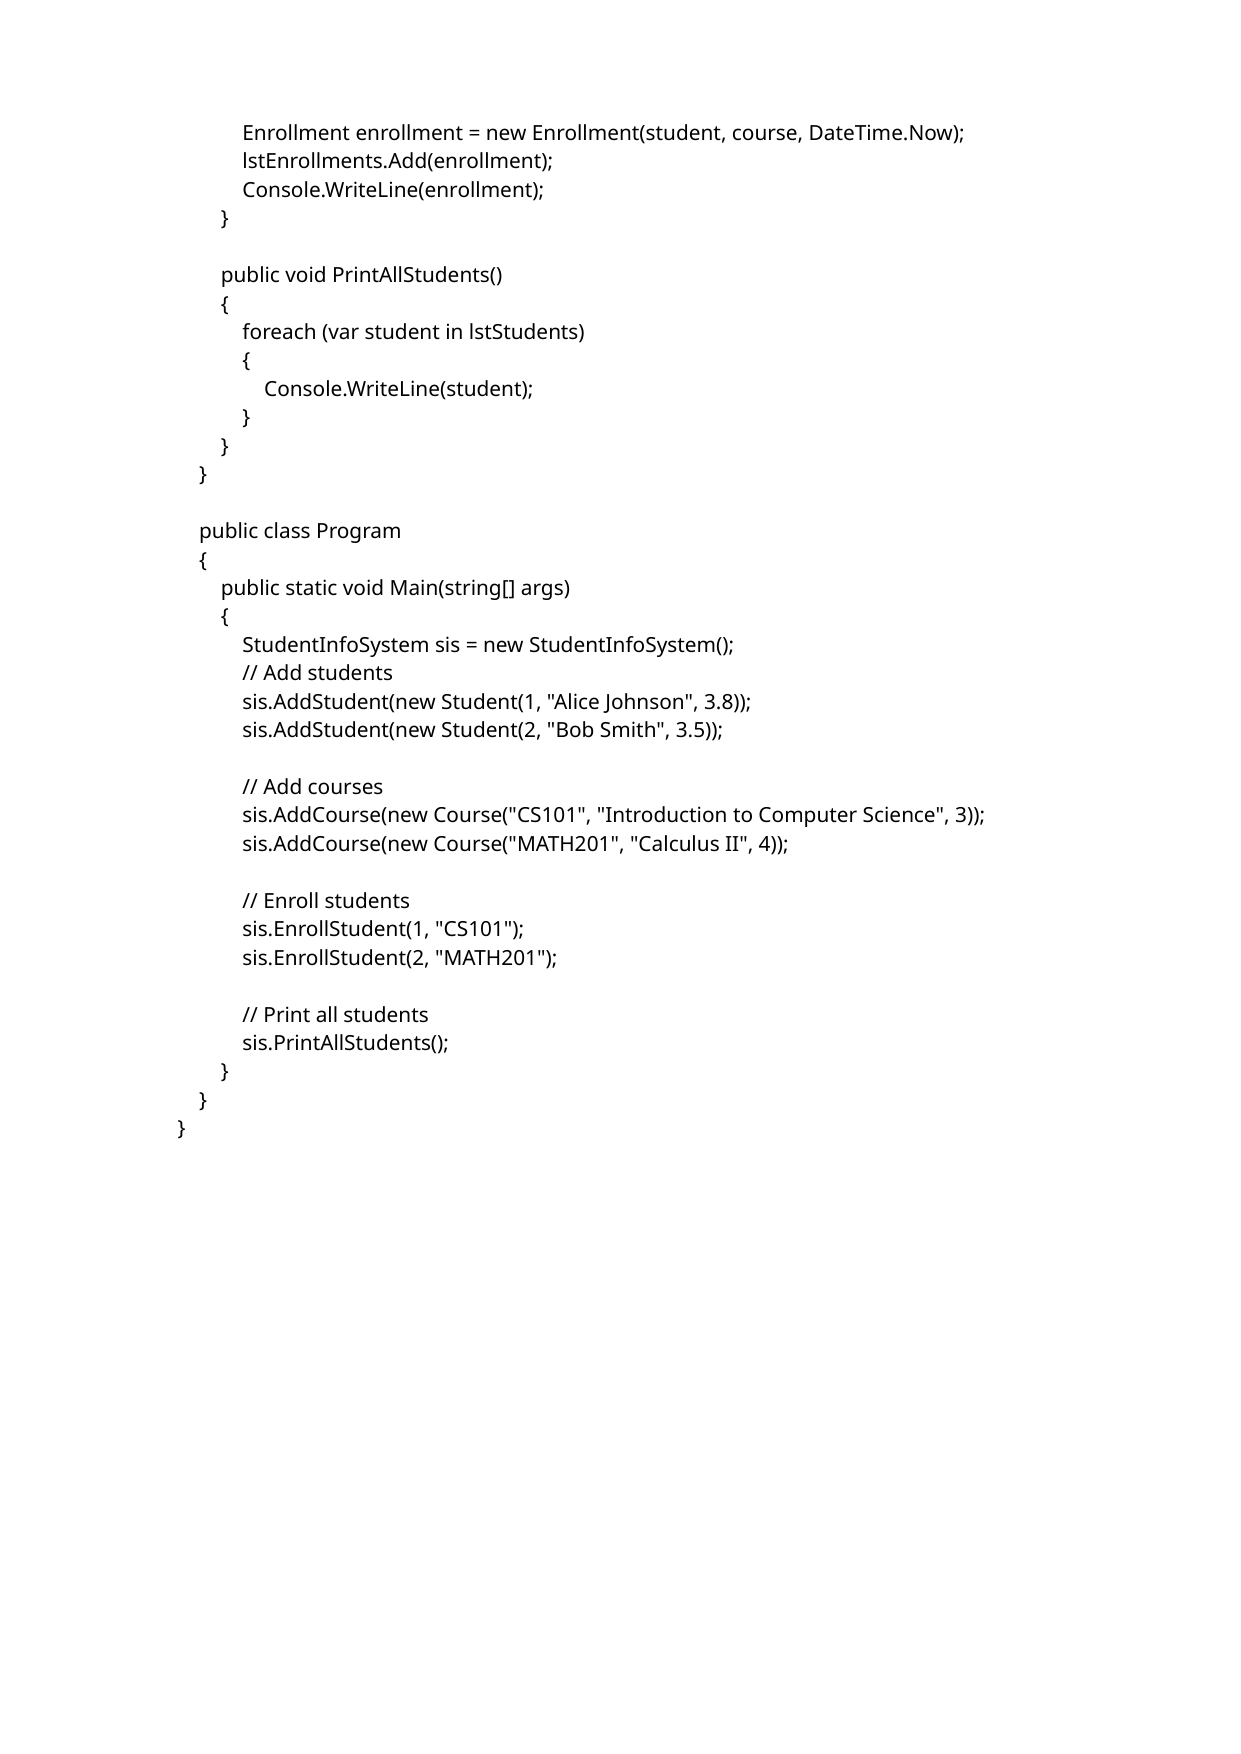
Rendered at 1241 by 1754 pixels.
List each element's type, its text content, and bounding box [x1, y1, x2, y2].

text Console.WriteLine(enrollment); [177, 175, 1152, 203]
text } [177, 1085, 1152, 1113]
text public static void Main(string[] args) [177, 573, 1152, 602]
text { [177, 346, 1152, 374]
text } [177, 1113, 1152, 1142]
text lstEnrollments.Add(enrollment); [177, 147, 1152, 175]
text StudentInfoSystem sis = new StudentInfoSystem(); [177, 630, 1152, 658]
text { [177, 545, 1152, 573]
text sis.EnrollStudent(1, "CS101"); [177, 914, 1152, 943]
text Console.WriteLine(student); [177, 374, 1152, 402]
text { [177, 602, 1152, 630]
text sis.PrintAllStudents(); [177, 1028, 1152, 1057]
text } [177, 402, 1152, 431]
text foreach (var student in lstStudents) [177, 317, 1152, 346]
text sis.AddCourse(new Course("MATH201", "Calculus II", 4)); [177, 829, 1152, 857]
text // Print all students [177, 1000, 1152, 1028]
text sis.AddCourse(new Course("CS101", "Introduction to Computer Science", 3)); [177, 801, 1152, 829]
text } [177, 1057, 1152, 1085]
text // Add courses [177, 772, 1152, 801]
text } [177, 203, 1152, 232]
text // Enroll students [177, 886, 1152, 914]
text sis.AddStudent(new Student(2, "Bob Smith", 3.5)); [177, 715, 1152, 744]
text Enrollment enrollment = new Enrollment(student, course, DateTime.Now); [177, 118, 1152, 147]
text sis.EnrollStudent(2, "MATH201"); [177, 943, 1152, 971]
text public class Program [177, 516, 1152, 545]
text // Add students [177, 658, 1152, 687]
text public void PrintAllStudents() [177, 260, 1152, 289]
text } [177, 459, 1152, 488]
text } [177, 431, 1152, 459]
text { [177, 289, 1152, 317]
text sis.AddStudent(new Student(1, "Alice Johnson", 3.8)); [177, 687, 1152, 715]
